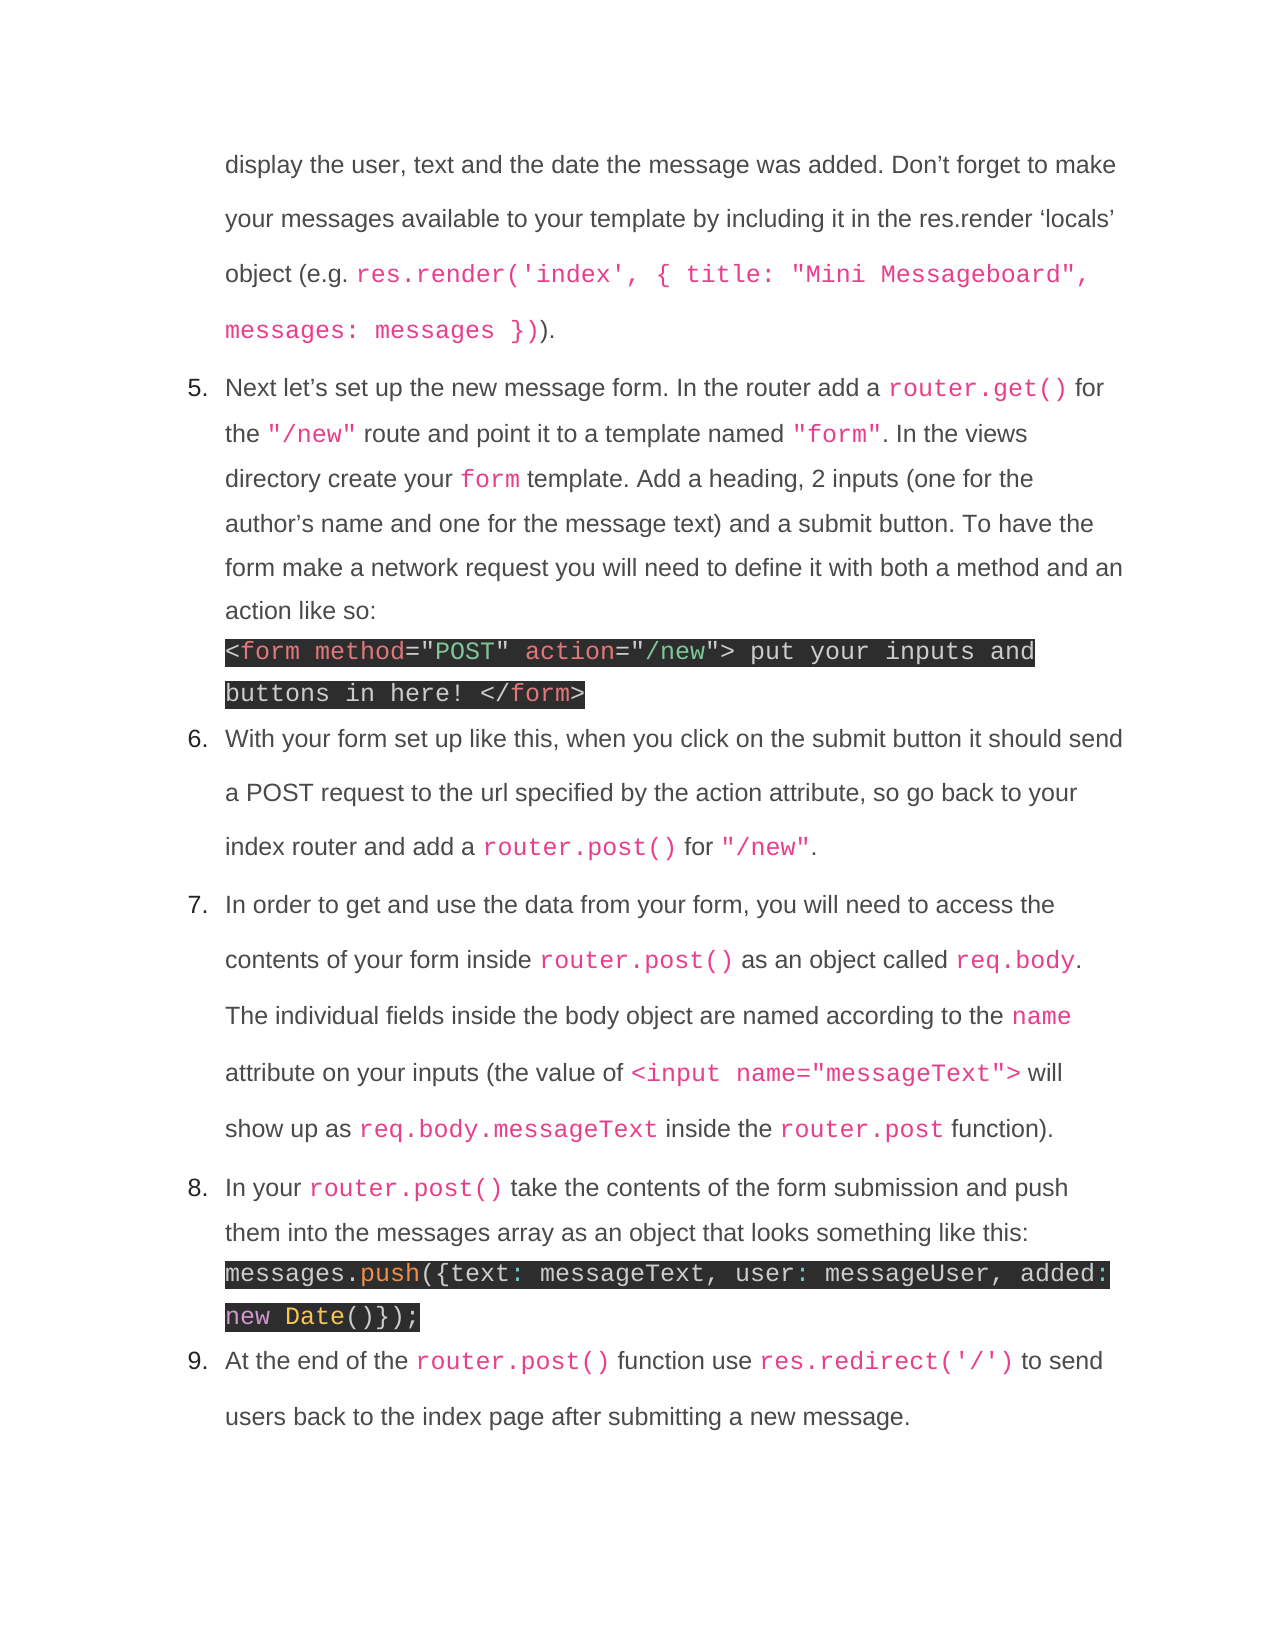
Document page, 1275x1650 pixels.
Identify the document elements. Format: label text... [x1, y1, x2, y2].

list With your form set up like this, when you click on the submit button it should send a POST request to the url specified by the action attribute, so go back to your index router and add a router.post() for "/new". [187, 723, 1125, 863]
list At the end of the router.post() function use res.redirect('/') to send users back to the index page after submitting a new message. [187, 1346, 1125, 1431]
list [187, 150, 1125, 346]
list In your router.post() take the contents of the form submission and push them into the messages array as an object that looks something like this: messages.push({text: messageText, user: messageUser, added: new Date()}); [187, 1173, 1125, 1332]
list Next let’s set up the new message form. In the router add a router.get() for the "/new" route and point it to a template named "form". In the views directory create your form template. Add a heading, 2 inputs (one for the author’s name and one for the message text) and a submit button. To have the form make a network request you will need to define it with both a method and an action like so: <form method="POST" action="/new"> put your inputs and buttons in here! </form> [187, 373, 1125, 709]
list In order to get and use the data from your form, you will need to access the contents of your form inside router.post() as an object called req.body. The individual fields inside the body object are named according to the name attribute on your inputs (the value of <input name="messageText"> will show up as req.body.messageText inside the router.post function). [187, 891, 1125, 1145]
